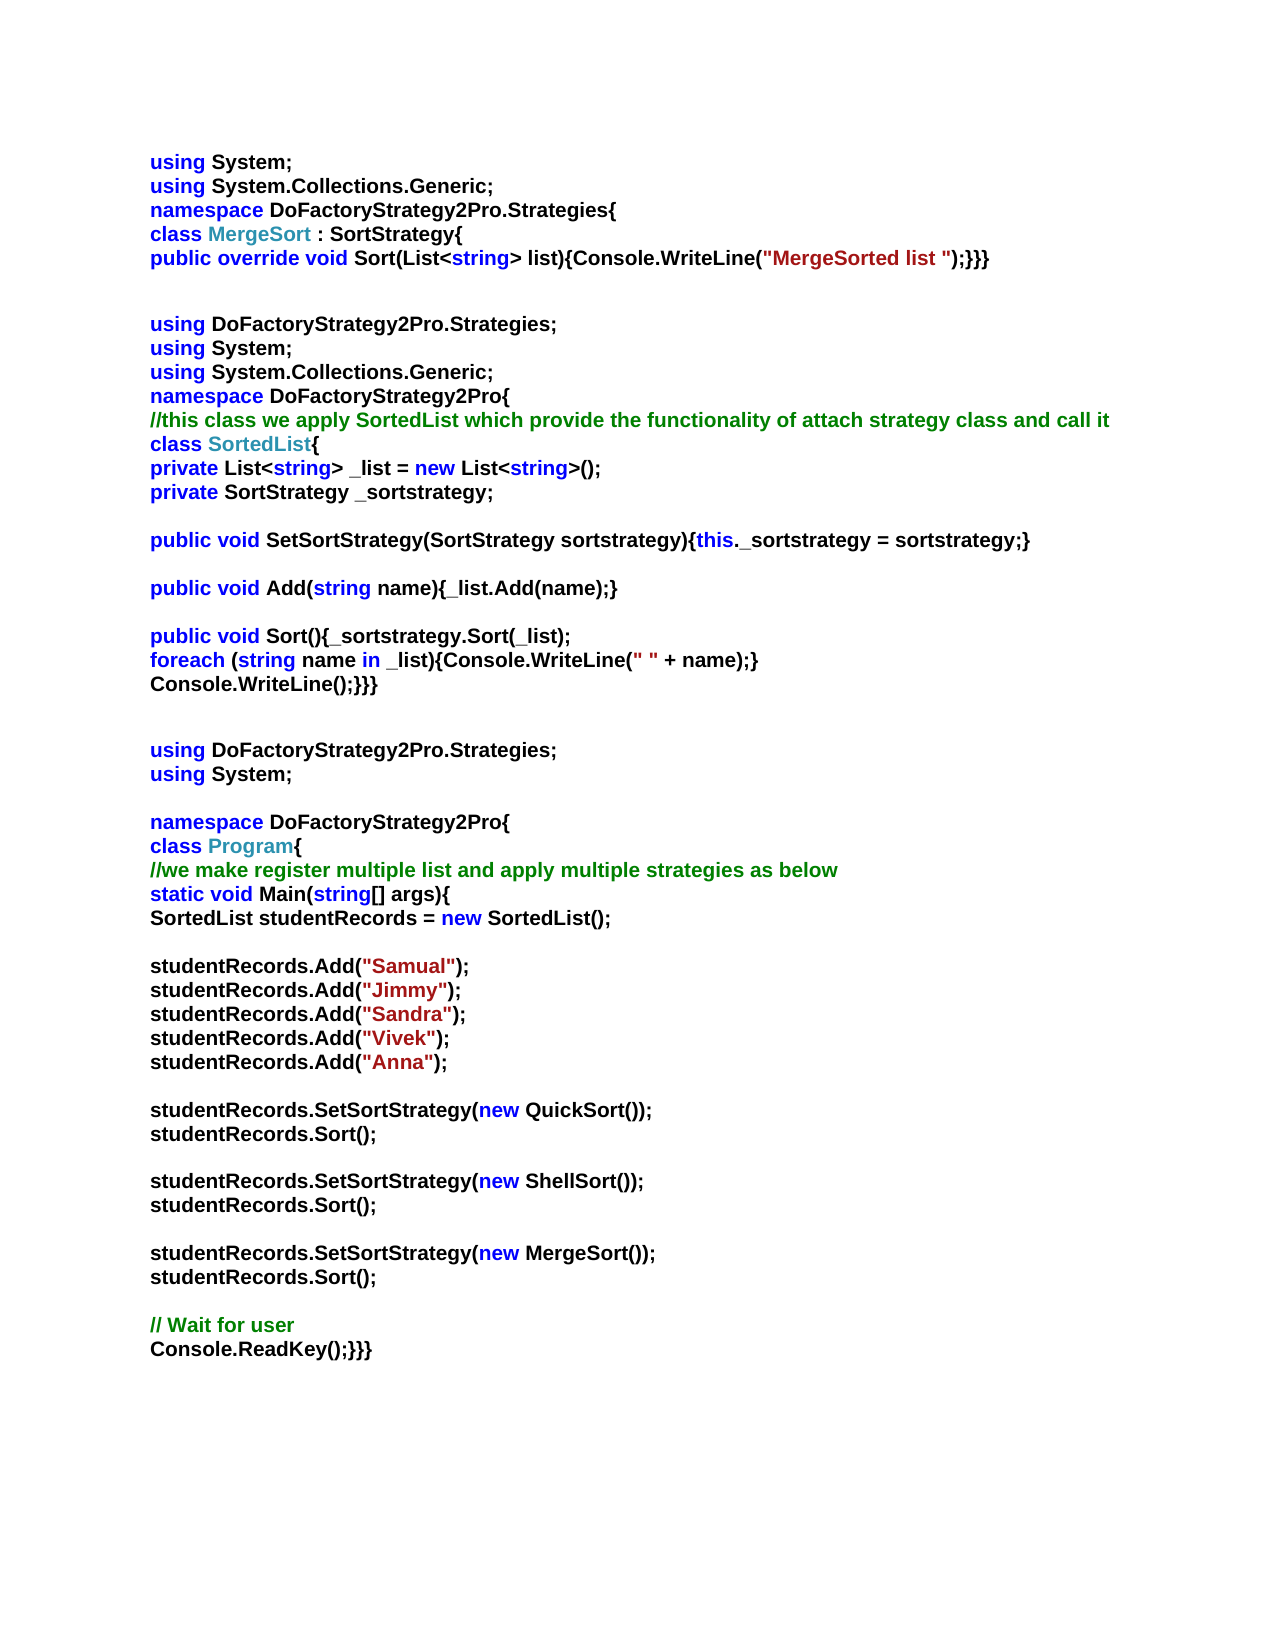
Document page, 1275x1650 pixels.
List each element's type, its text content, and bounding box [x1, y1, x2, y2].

text static void Main(string[] args){ [150, 882, 1125, 906]
text using System.Collections.Generic; [150, 360, 1125, 384]
text studentRecords.SetSortStrategy(new MergeSort()); [150, 1241, 1125, 1265]
text public void Sort(){_sortstrategy.Sort(_list); [150, 624, 1125, 648]
text studentRecords.SetSortStrategy(new QuickSort()); [150, 1097, 1125, 1121]
text foreach (string name in _list){Console.WriteLine(" " + name);} [150, 648, 1125, 672]
text studentRecords.Add("Anna"); [150, 1049, 1125, 1073]
text namespace DoFactoryStrategy2Pro{ [150, 384, 1125, 408]
text // Wait for user [150, 1313, 1125, 1337]
text studentRecords.Sort(); [150, 1121, 1125, 1145]
text class SortedList{ [150, 432, 1125, 456]
text studentRecords.Sort(); [150, 1193, 1125, 1217]
text studentRecords.SetSortStrategy(new ShellSort()); [150, 1169, 1125, 1193]
text class MergeSort : SortStrategy{ [150, 222, 1125, 246]
text public override void Sort(List<string> list){Console.WriteLine("MergeSorted list ");}}} [150, 246, 1125, 270]
text Console.WriteLine();}}} [150, 672, 1125, 696]
text namespace DoFactoryStrategy2Pro{ [150, 810, 1125, 834]
text studentRecords.Sort(); [150, 1265, 1125, 1289]
text studentRecords.Add("Sandra"); [150, 1002, 1125, 1026]
text class Program{ [150, 834, 1125, 858]
text //this class we apply SortedList which provide the functionality of attach strategy class and call it [150, 408, 1125, 432]
text Console.ReadKey();}}} [150, 1337, 1125, 1361]
text studentRecords.Add("Jimmy"); [150, 978, 1125, 1002]
text using System; [150, 150, 1125, 174]
text using System; [150, 336, 1125, 360]
text using DoFactoryStrategy2Pro.Strategies; [150, 738, 1125, 762]
text public void SetSortStrategy(SortStrategy sortstrategy){this._sortstrategy = sortstrategy;} [150, 528, 1125, 552]
text SortedList studentRecords = new SortedList(); [150, 906, 1125, 930]
text studentRecords.Add("Vivek"); [150, 1026, 1125, 1049]
text studentRecords.Add("Samual"); [150, 954, 1125, 978]
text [150, 198, 1125, 222]
text private SortStrategy _sortstrategy; [150, 480, 1125, 504]
text //we make register multiple list and apply multiple strategies as below [150, 858, 1125, 882]
text public void Add(string name){_list.Add(name);} [150, 576, 1125, 600]
text private List<string> _list = new List<string>(); [150, 456, 1125, 480]
text using System.Collections.Generic; [150, 174, 1125, 198]
text using System; [150, 762, 1125, 786]
text using DoFactoryStrategy2Pro.Strategies; [150, 312, 1125, 336]
